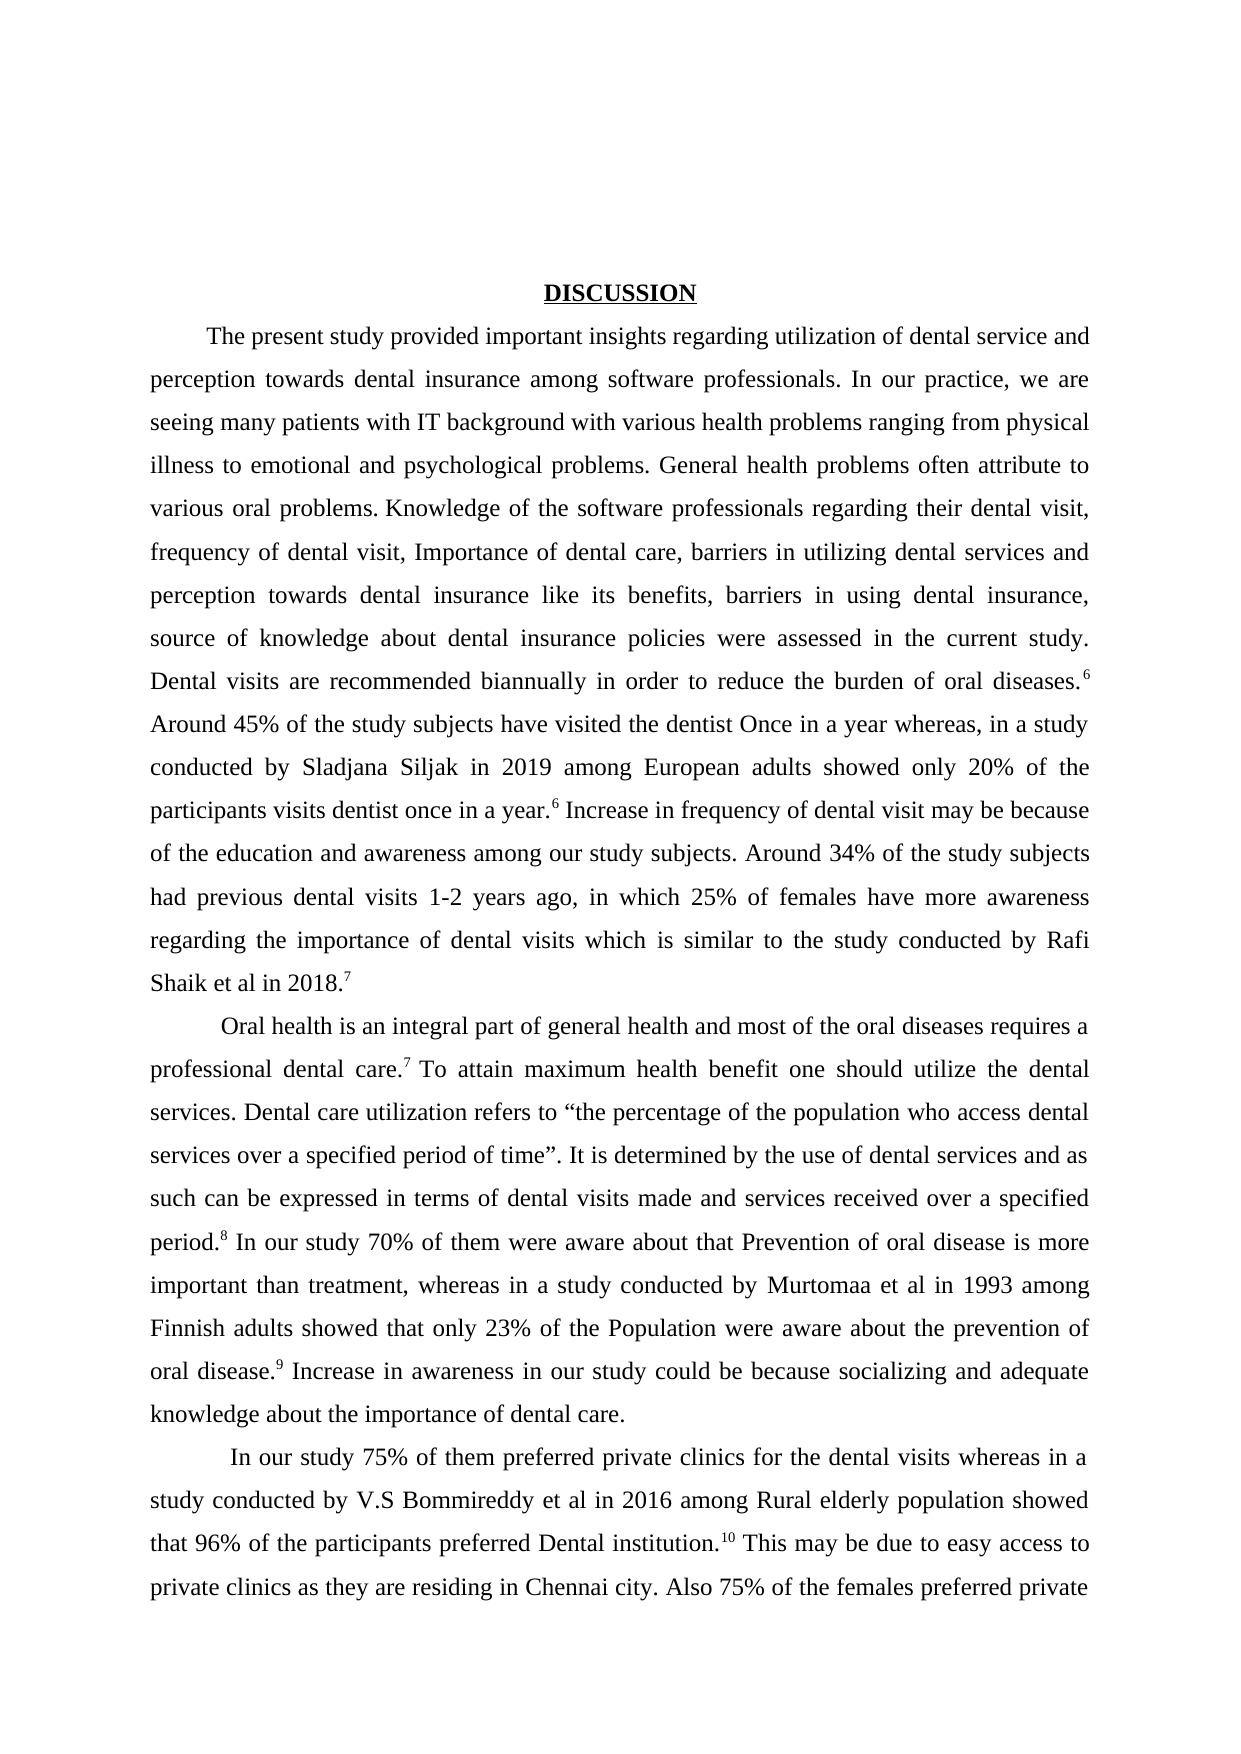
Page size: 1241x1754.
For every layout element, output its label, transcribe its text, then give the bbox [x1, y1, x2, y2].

text The present study provided important insights regarding utilization of dental service and perception towards dental insurance among software professionals. In our practice, we are seeing many patients with IT background with various health problems ranging from physical illness to emotional and psychological problems. General health problems often attribute to various oral problems. Knowledge of the software professionals regarding their dental visit, frequency of dental visit, Importance of dental care, barriers in utilizing dental services and perception towards dental insurance like its benefits, barriers in using dental insurance, source of knowledge about dental insurance policies were assessed in the current study. Dental visits are recommended biannually in order to reduce the burden of oral diseases.6 Around 45% of the study subjects have visited the dentist Once in a year whereas, in a study conducted by Sladjana Siljak in 2019 among European adults showed only 20% of the participants visits dentist once in a year.6 Increase in frequency of dental visit may be because of the education and awareness among our study subjects. Around 34% of the study subjects had previous dental visits 1-2 years ago, in which 25% of females have more awareness regarding the importance of dental visits which is similar to the study conducted by Rafi Shaik et al in 2018.7 [150, 321, 1090, 997]
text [150, 1442, 1090, 1600]
text Oral health is an integral part of general health and most of the oral diseases requires a professional dental care.7 To attain maximum health benefit one should utilize the dental services. Dental care utilization refers to “the percentage of the population who access dental services over a specified period of time”. It is determined by the use of dental services and as such can be expressed in terms of dental visits made and services received over a specified period.8 In our study 70% of them were aware about that Prevention of oral disease is more important than treatment, whereas in a study conducted by Murtomaa et al in 1993 among Finnish adults showed that only 23% of the Population were aware about the prevention of oral disease.9 Increase in awareness in our study could be because socializing and adequate knowledge about the importance of dental care. [150, 1011, 1090, 1428]
text DISCUSSION [150, 278, 1090, 307]
